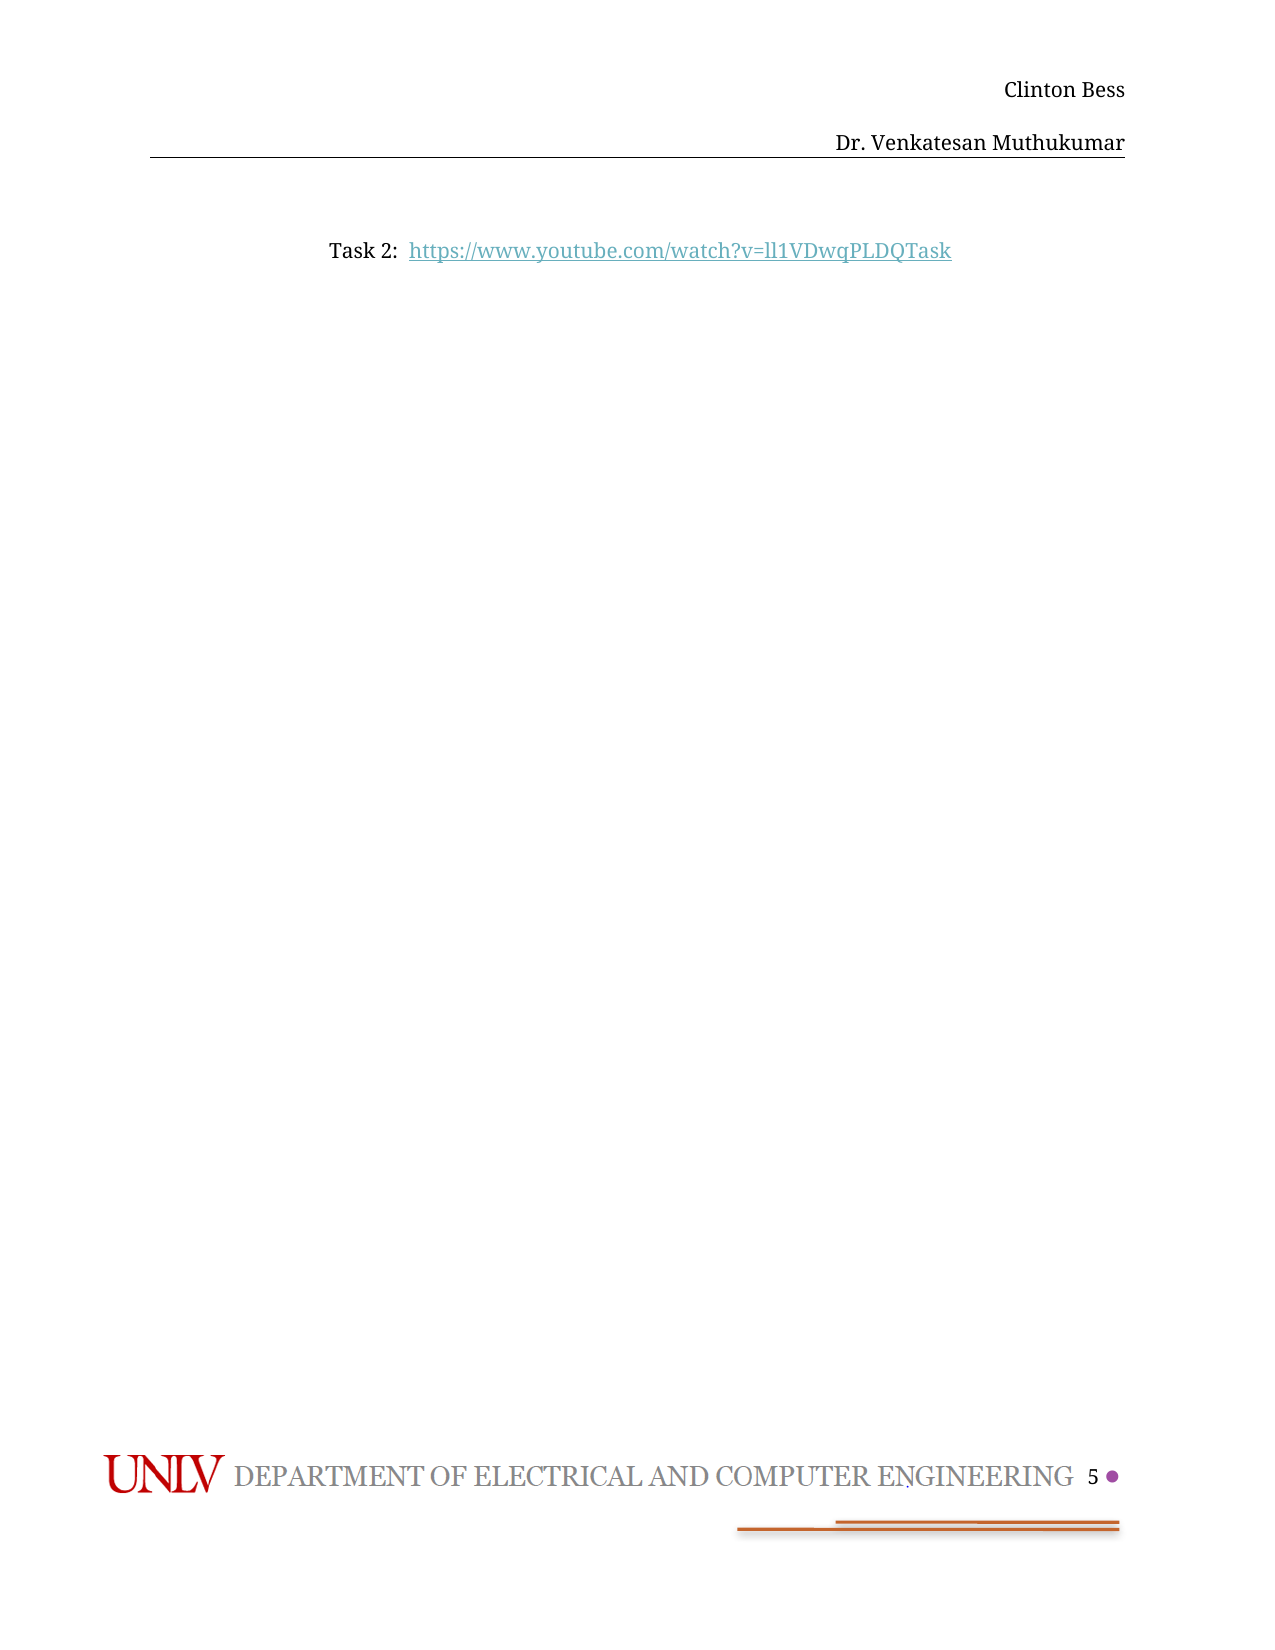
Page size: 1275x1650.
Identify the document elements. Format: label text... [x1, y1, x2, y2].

picture [100, 1452, 1076, 1497]
text Task 2: https://www.youtube.com/watch?v=ll1VDwqPLDQTask [150, 236, 1125, 264]
